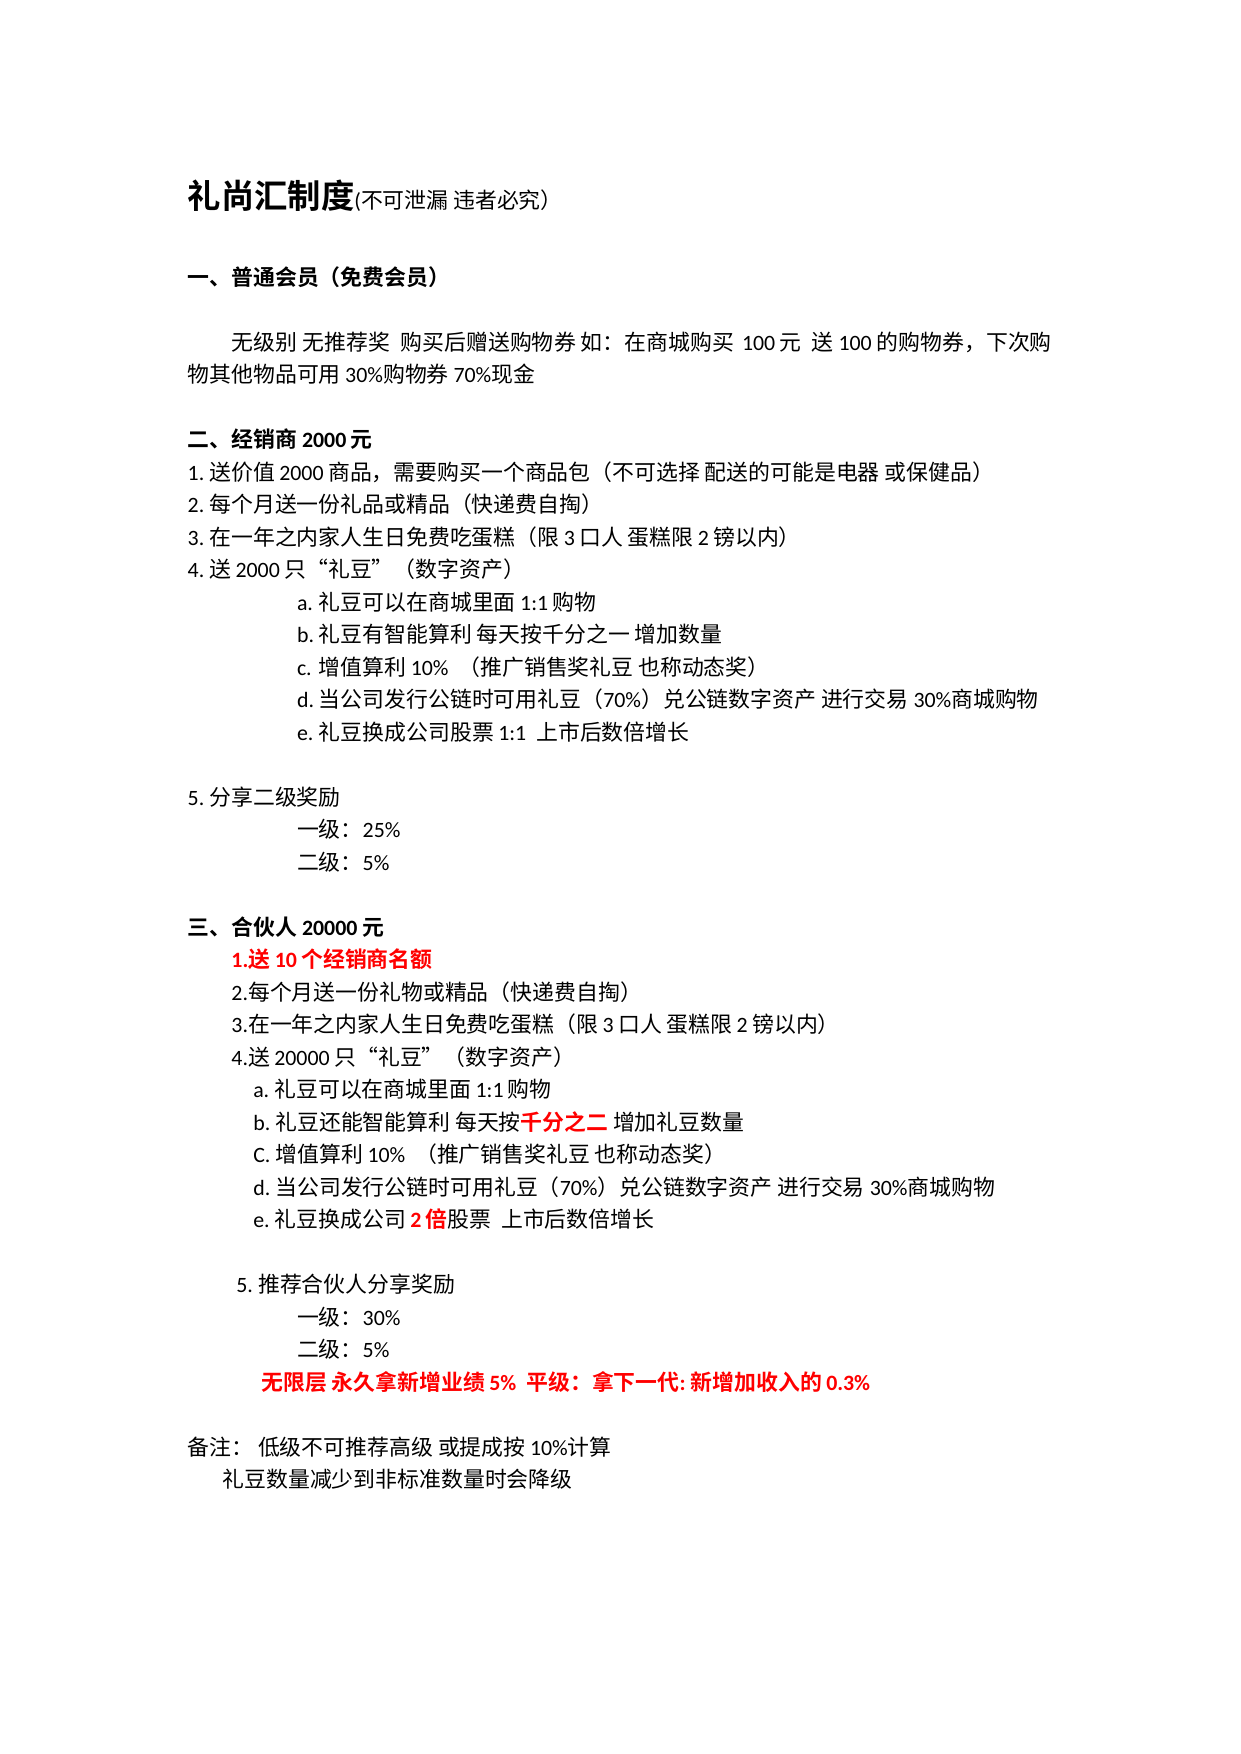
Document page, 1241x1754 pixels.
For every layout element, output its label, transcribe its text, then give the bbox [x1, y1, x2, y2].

list 送2000只“礼豆”（数字资产） [187, 552, 1053, 584]
list e. 礼豆换成公司2倍股票 上市后数倍增长 [187, 1202, 1053, 1234]
list 二级：5% [187, 844, 1053, 877]
list 合伙人 20000元 [187, 909, 1053, 942]
list 4.送20000只“礼豆”（数字资产） [231, 1039, 1053, 1072]
list 备注： 低级不可推荐高级 或提成按10%计算 [187, 1429, 1053, 1462]
list 普通会员（免费会员） [187, 259, 1053, 292]
list 5. 推荐合伙人分享奖励 [231, 1267, 1053, 1299]
list d. 当公司发行公链时可用礼豆（70%）兑公链数字资产 进行交易 30%商城购物 [187, 1169, 1053, 1202]
list 无限层 永久拿新增业绩5% 平级：拿下一代: 新增加收入的0.3% [231, 1364, 1053, 1397]
list 1.送10个经销商名额 [231, 942, 1053, 974]
list 礼豆有智能算利 每天按千分之一 增加数量 [187, 617, 1053, 649]
list 无级别 无推荐奖 购买后赠送购物券 如：在商城购买100元 送100的购物券，下次购物其他物品可用30%购物券 70%现金 [187, 324, 1053, 389]
list 2.每个月送一份礼物或精品（快递费自掏） [231, 974, 1053, 1007]
list 礼豆换成公司股票1:1 上市后数倍增长 [187, 714, 1053, 747]
list 礼豆可以在商城里面1:1购物 [187, 584, 1053, 617]
list 二级：5% [187, 1332, 1053, 1364]
list 礼豆数量减少到非标准数量时会降级 [187, 1462, 1053, 1494]
list 在一年之内家人生日免费吃蛋糕（限3口人 蛋糕限2镑以内） [187, 519, 1053, 552]
list C. 增值算利10% （推广销售奖礼豆 也称动态奖） [187, 1137, 1053, 1169]
list 3.在一年之内家人生日免费吃蛋糕（限3口人 蛋糕限2镑以内） [231, 1007, 1053, 1039]
list 每个月送一份礼品或精品（快递费自掏） [187, 487, 1053, 519]
text 礼尚汇制度(不可泄漏 违者必究） [187, 162, 1053, 227]
list a. 礼豆可以在商城里面1:1购物 [187, 1072, 1053, 1104]
list 经销商 2000元 [187, 422, 1053, 454]
list 一级：25% [187, 812, 1053, 844]
list 送价值2000商品，需要购买一个商品包（不可选择 配送的可能是电器 或保健品） [187, 454, 1053, 487]
list 当公司发行公链时可用礼豆（70%）兑公链数字资产 进行交易 30%商城购物 [187, 682, 1053, 714]
list b. 礼豆还能智能算利 每天按千分之二 增加礼豆数量 [187, 1104, 1053, 1137]
list 分享二级奖励 [187, 779, 1053, 812]
list 一级：30% [187, 1299, 1053, 1332]
list 增值算利10% （推广销售奖礼豆 也称动态奖） [187, 649, 1053, 682]
